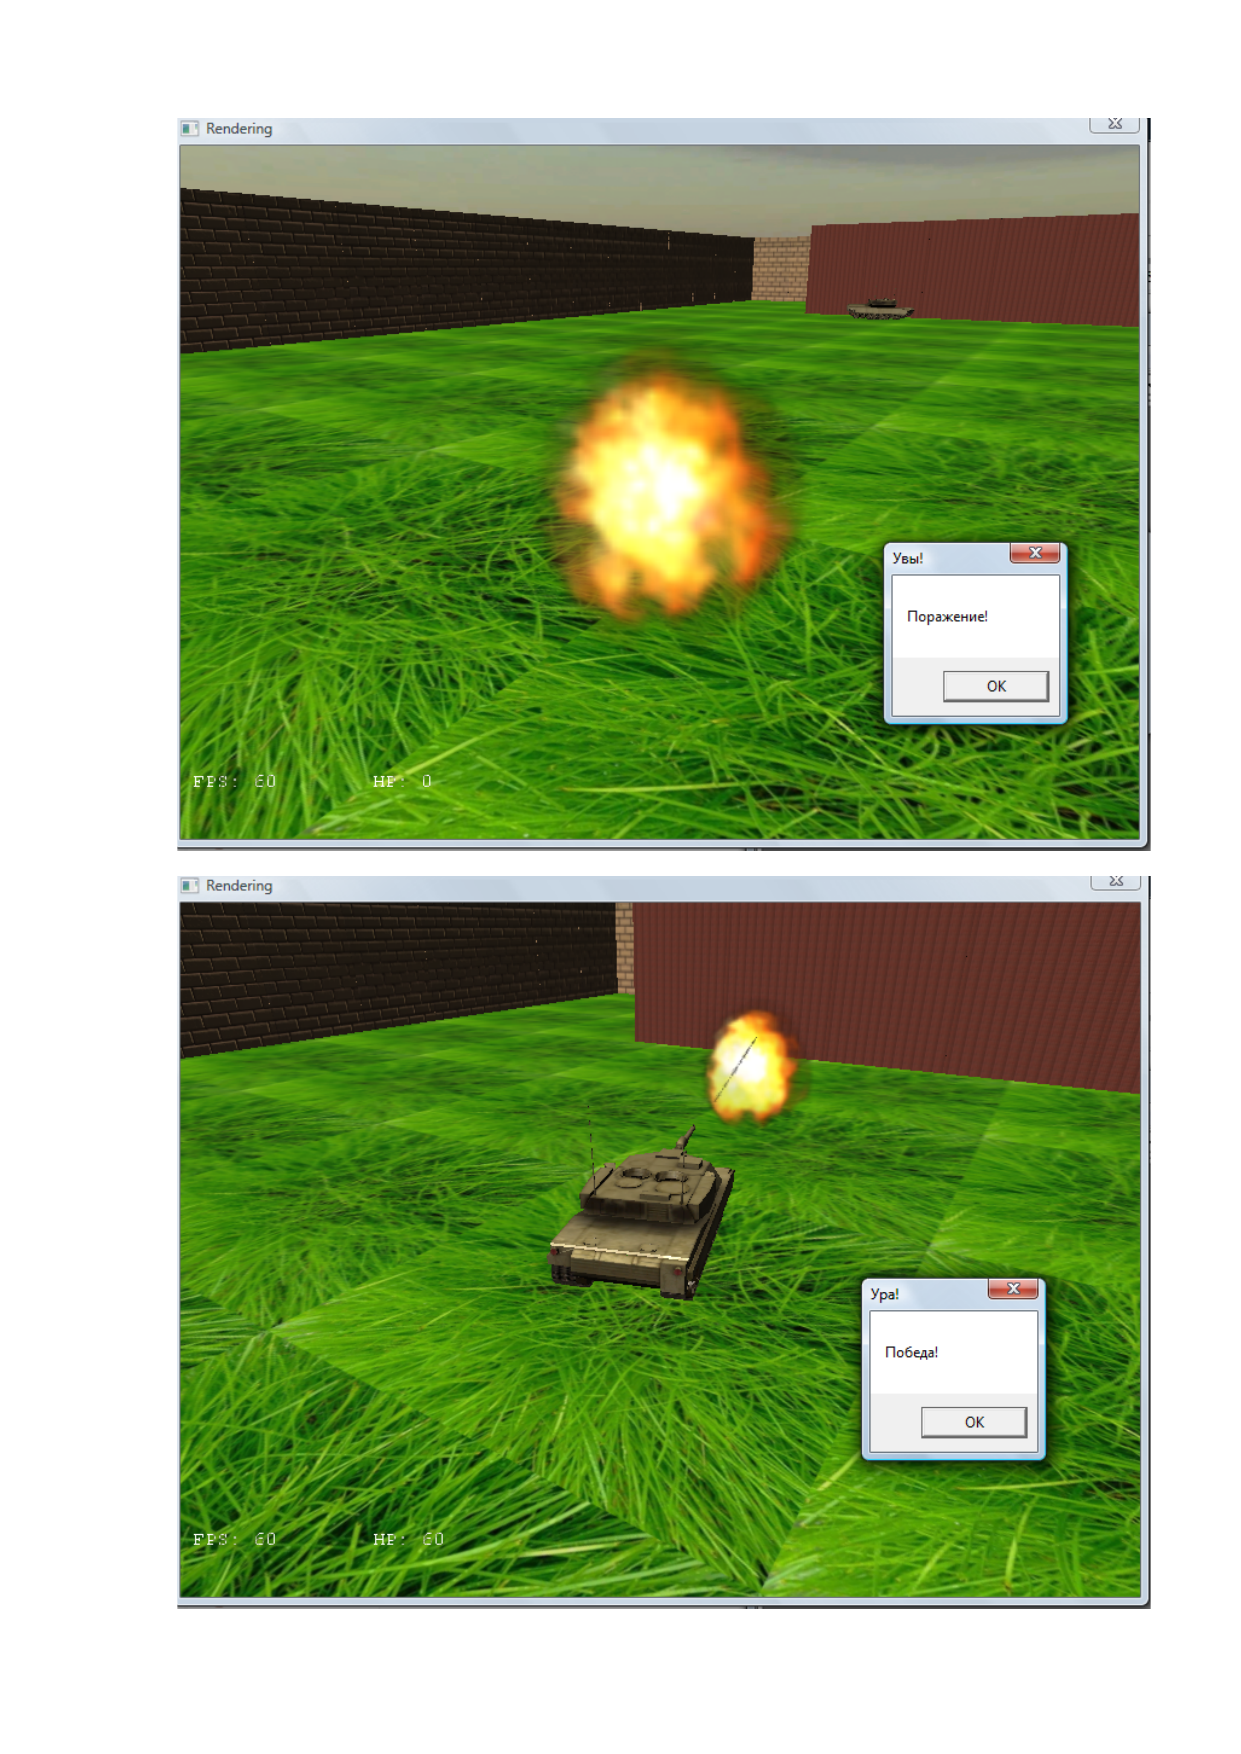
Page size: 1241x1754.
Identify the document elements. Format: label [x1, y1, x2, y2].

picture [177, 118, 1151, 851]
picture [177, 876, 1151, 1609]
